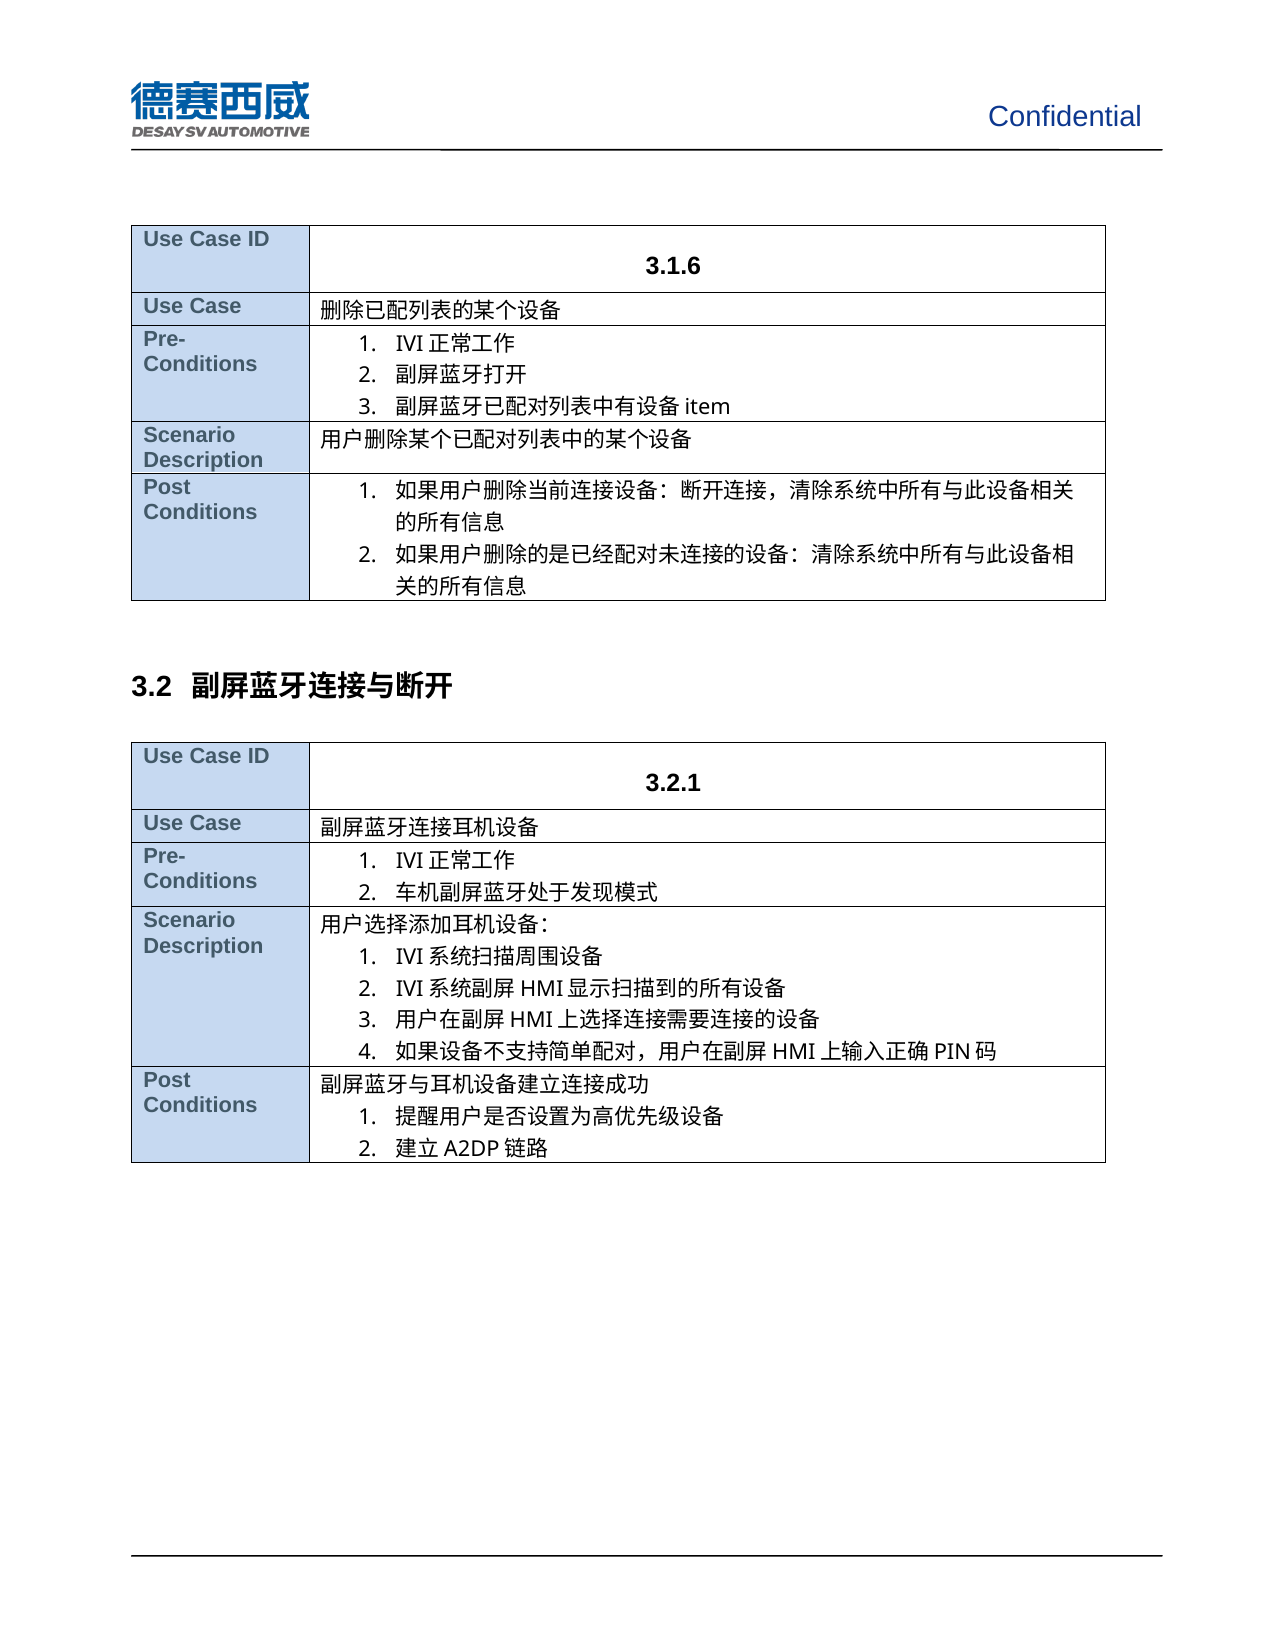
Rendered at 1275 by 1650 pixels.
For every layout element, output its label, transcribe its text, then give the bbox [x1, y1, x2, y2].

table_cell 副屏蓝牙连接耳机设备 [310, 810, 1105, 842]
picture [131, 81, 310, 137]
table_cell Post Conditions [132, 1067, 309, 1162]
table_cell Scenario Description [132, 907, 309, 1066]
table_header Use Case ID [132, 226, 309, 292]
table_cell Post Conditions [132, 474, 309, 600]
table_cell Use Case [132, 810, 309, 842]
table_cell Pre-Conditions [132, 843, 309, 906]
table_header [310, 226, 1105, 292]
table_cell Pre-Conditions [132, 326, 309, 421]
table_cell 副屏蓝牙与耳机设备建立连接成功 提醒用户是否设置为高优先级设备 建立A2DP链路 [310, 1067, 1105, 1162]
table_cell Scenario Description [132, 422, 309, 472]
table_header Use Case ID [132, 743, 309, 809]
table_cell Use Case [132, 293, 309, 325]
table_cell 删除已配列表的某个设备 [310, 293, 1105, 325]
subtitle 副屏蓝牙连接与断开 [131, 663, 1162, 705]
table_cell 用户选择添加耳机设备： IVI系统扫描周围设备 IVI系统副屏HMI显示扫描到的所有设备 用户在副屏HMI上选择连接需要连接的设备 如果设备不支持简单配对，用户在副屏HMI上输入正确PIN码 [310, 907, 1105, 1066]
table_cell 如果用户删除当前连接设备：断开连接，清除系统中所有与此设备相关的所有信息 如果用户删除的是已经配对未连接的设备：清除系统中所有与此设备相关的所有信息 [310, 474, 1105, 600]
table_cell IVI正常工作 副屏蓝牙打开 副屏蓝牙已配对列表中有设备item [310, 326, 1105, 421]
table_header [310, 743, 1105, 809]
table_cell 用户删除某个已配对列表中的某个设备 [310, 422, 1105, 472]
table_cell IVI正常工作 车机副屏蓝牙处于发现模式 [310, 843, 1105, 906]
